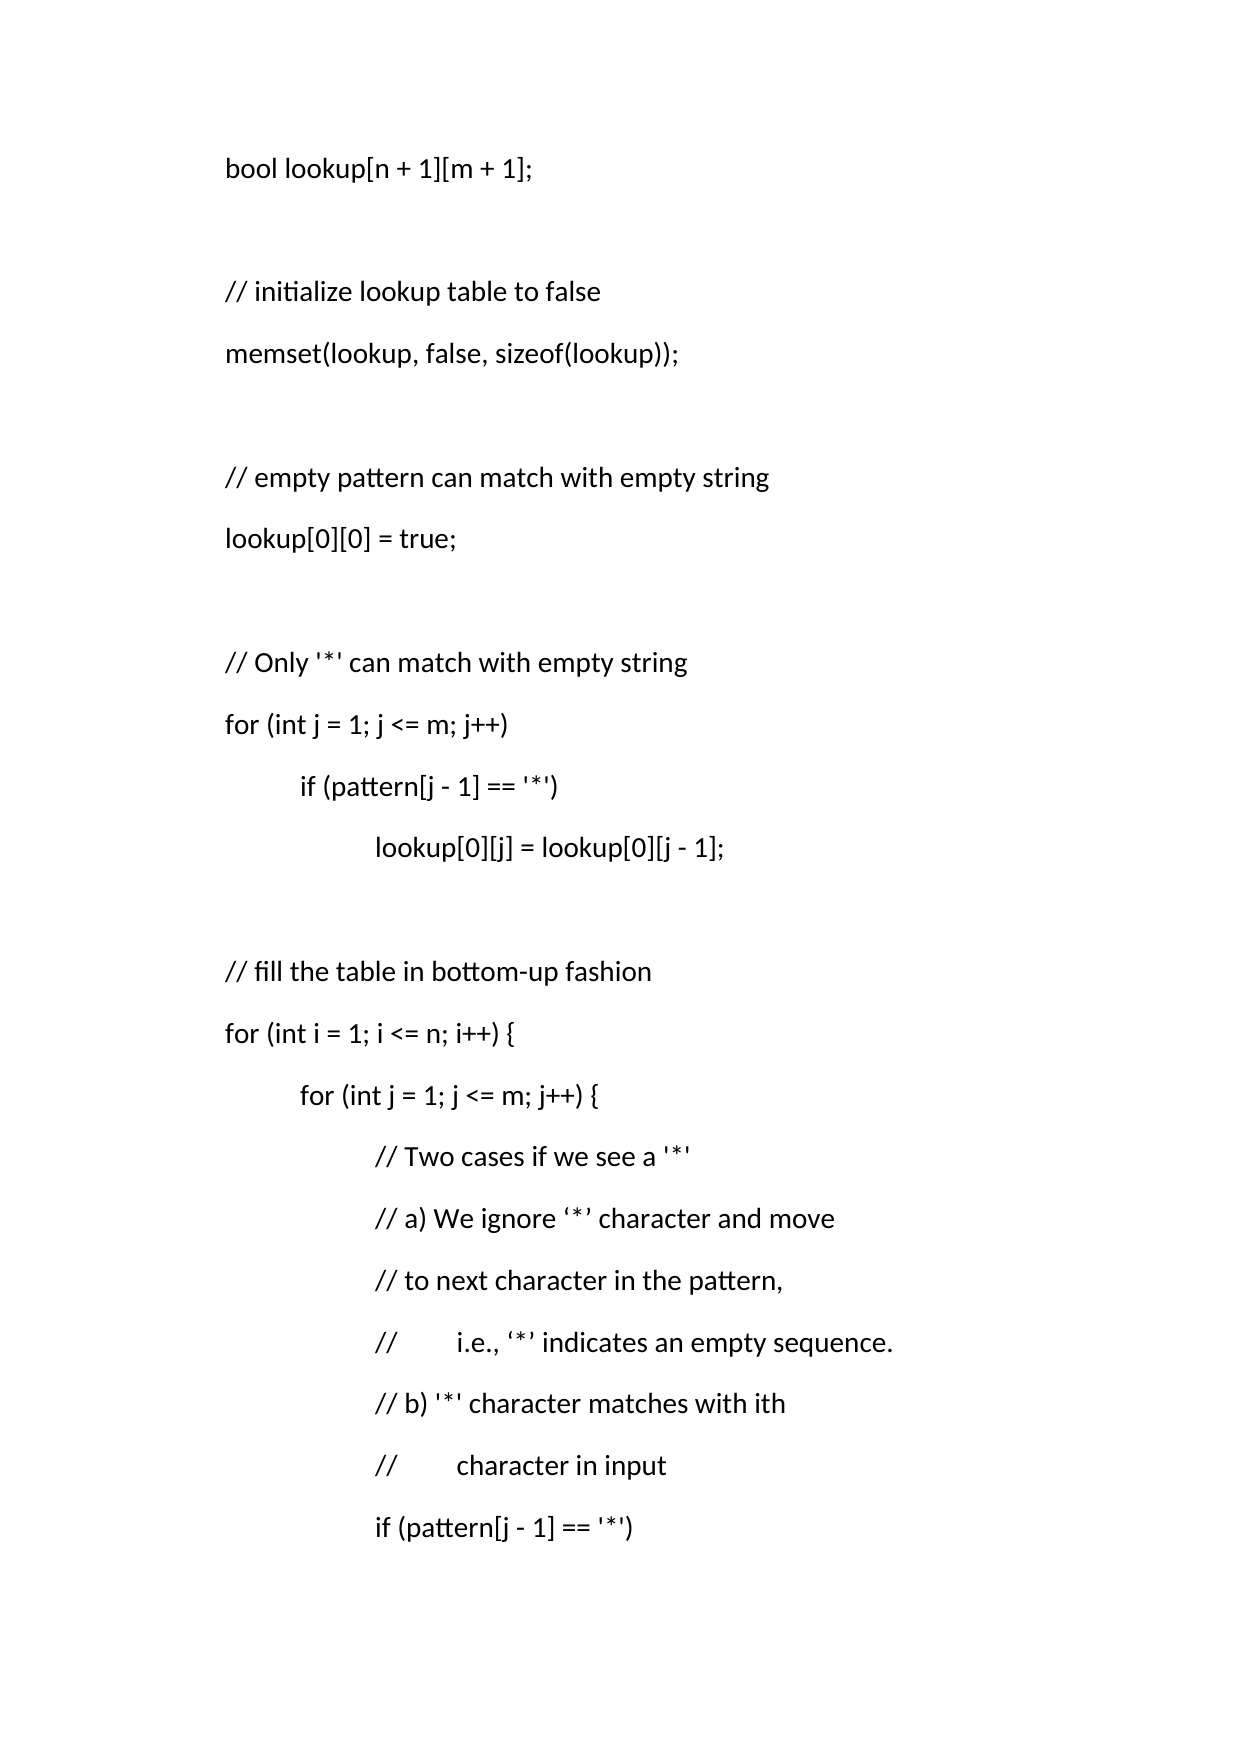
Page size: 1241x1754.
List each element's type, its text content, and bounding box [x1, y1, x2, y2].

text // fill the table in bottom-up fashion [150, 953, 1090, 989]
text // b) '*' character matches with ith [150, 1385, 1090, 1421]
text // empty pattern can match with empty string [150, 459, 1090, 494]
text // Only '*' can match with empty string [150, 644, 1090, 680]
text if (pattern[j - 1] == '*') [150, 768, 1090, 803]
text // Two cases if we see a '*' [150, 1138, 1090, 1174]
text // character in input [150, 1447, 1090, 1483]
text if (pattern[j - 1] == '*') [150, 1509, 1090, 1544]
text for (int j = 1; j <= m; j++) { [150, 1077, 1090, 1112]
text for (int j = 1; j <= m; j++) [150, 706, 1090, 742]
text memset(lookup, false, sizeof(lookup)); [150, 335, 1090, 371]
text // i.e., ‘*’ indicates an empty sequence. [150, 1324, 1090, 1359]
text lookup[0][j] = lookup[0][j - 1]; [150, 829, 1090, 865]
text lookup[0][0] = true; [150, 521, 1090, 556]
text bool lookup[n + 1][m + 1]; [150, 150, 1090, 186]
text // to next character in the pattern, [150, 1262, 1090, 1297]
text for (int i = 1; i <= n; i++) { [150, 1015, 1090, 1050]
text // a) We ignore ‘*’ character and move [150, 1200, 1090, 1236]
text // initialize lookup table to false [150, 273, 1090, 309]
